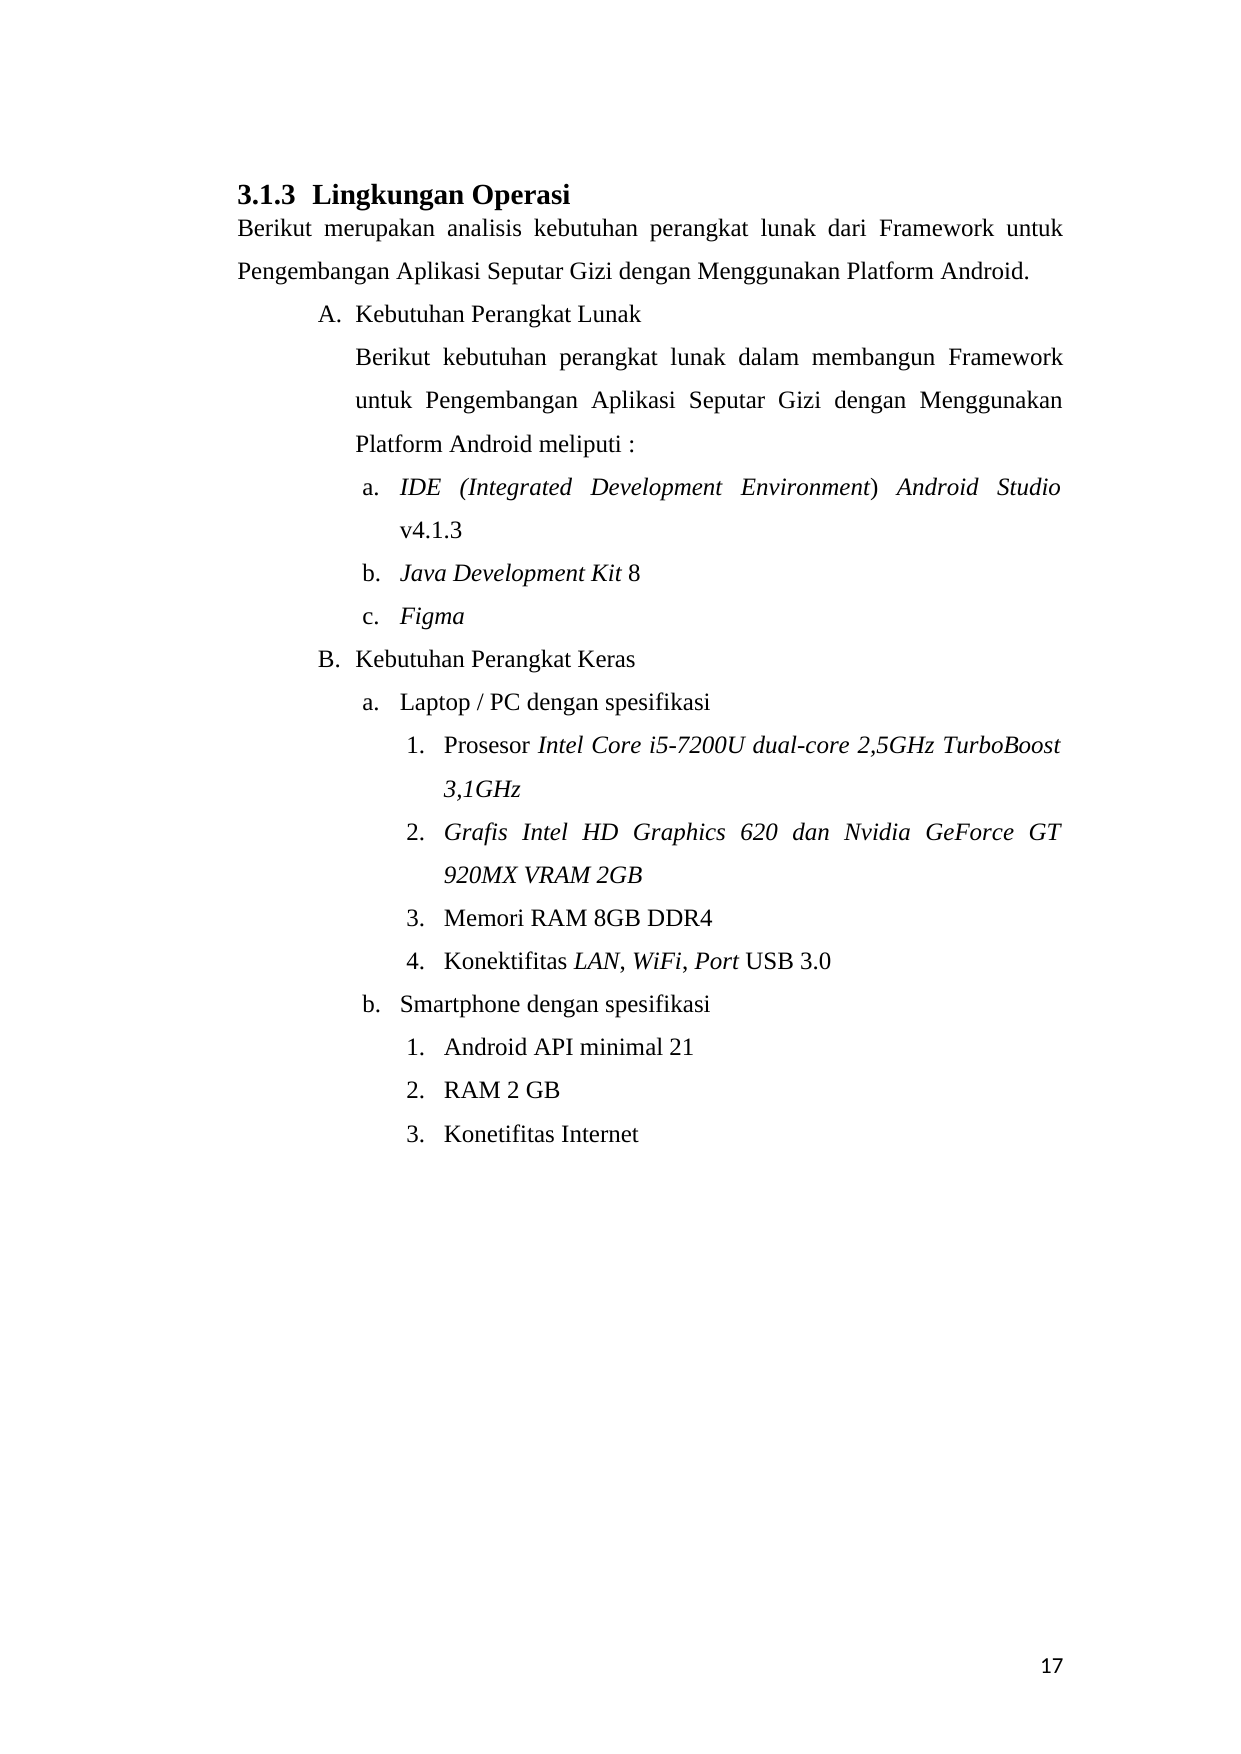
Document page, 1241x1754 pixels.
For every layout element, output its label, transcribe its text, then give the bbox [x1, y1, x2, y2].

list Konetifitas Internet [406, 1119, 1063, 1147]
list Java Development Kit 8 [362, 558, 1063, 587]
subtitle 3.1.3 Lingkungan Operasi [237, 177, 1063, 211]
list Memori RAM 8GB DDR4 [406, 903, 1063, 932]
list Smartphone dengan spesifikasi [362, 989, 1063, 1018]
list Laptop / PC dengan spesifikasi [362, 687, 1063, 716]
text Berikut kebutuhan perangkat lunak dalam membangun Framework untuk Pengembangan Aplikasi Seputar Gizi dengan Menggunakan Platform Android meliputi : [355, 342, 1063, 457]
list IDE (Integrated Development Environment) Android Studio v4.1.3 [362, 472, 1063, 544]
list Kebutuhan Perangkat Lunak [318, 299, 1063, 328]
text Berikut merupakan analisis kebutuhan perangkat lunak dari Framework untuk Pengembangan Aplikasi Seputar Gizi dengan Menggunakan Platform Android. [237, 213, 1063, 285]
list RAM 2 GB [406, 1076, 1063, 1104]
list Konektifitas LAN, WiFi, Port USB 3.0 [406, 946, 1063, 975]
list Kebutuhan Perangkat Keras [318, 644, 1063, 673]
list Prosesor Intel Core i5-7200U dual-core 2,5GHz TurboBoost 3,1GHz [406, 731, 1063, 802]
list Grafis Intel HD Graphics 620 dan Nvidia GeForce GT 920MX VRAM 2GB [406, 817, 1063, 889]
list Figma [362, 601, 1063, 630]
list Android API minimal 21 [406, 1032, 1063, 1061]
